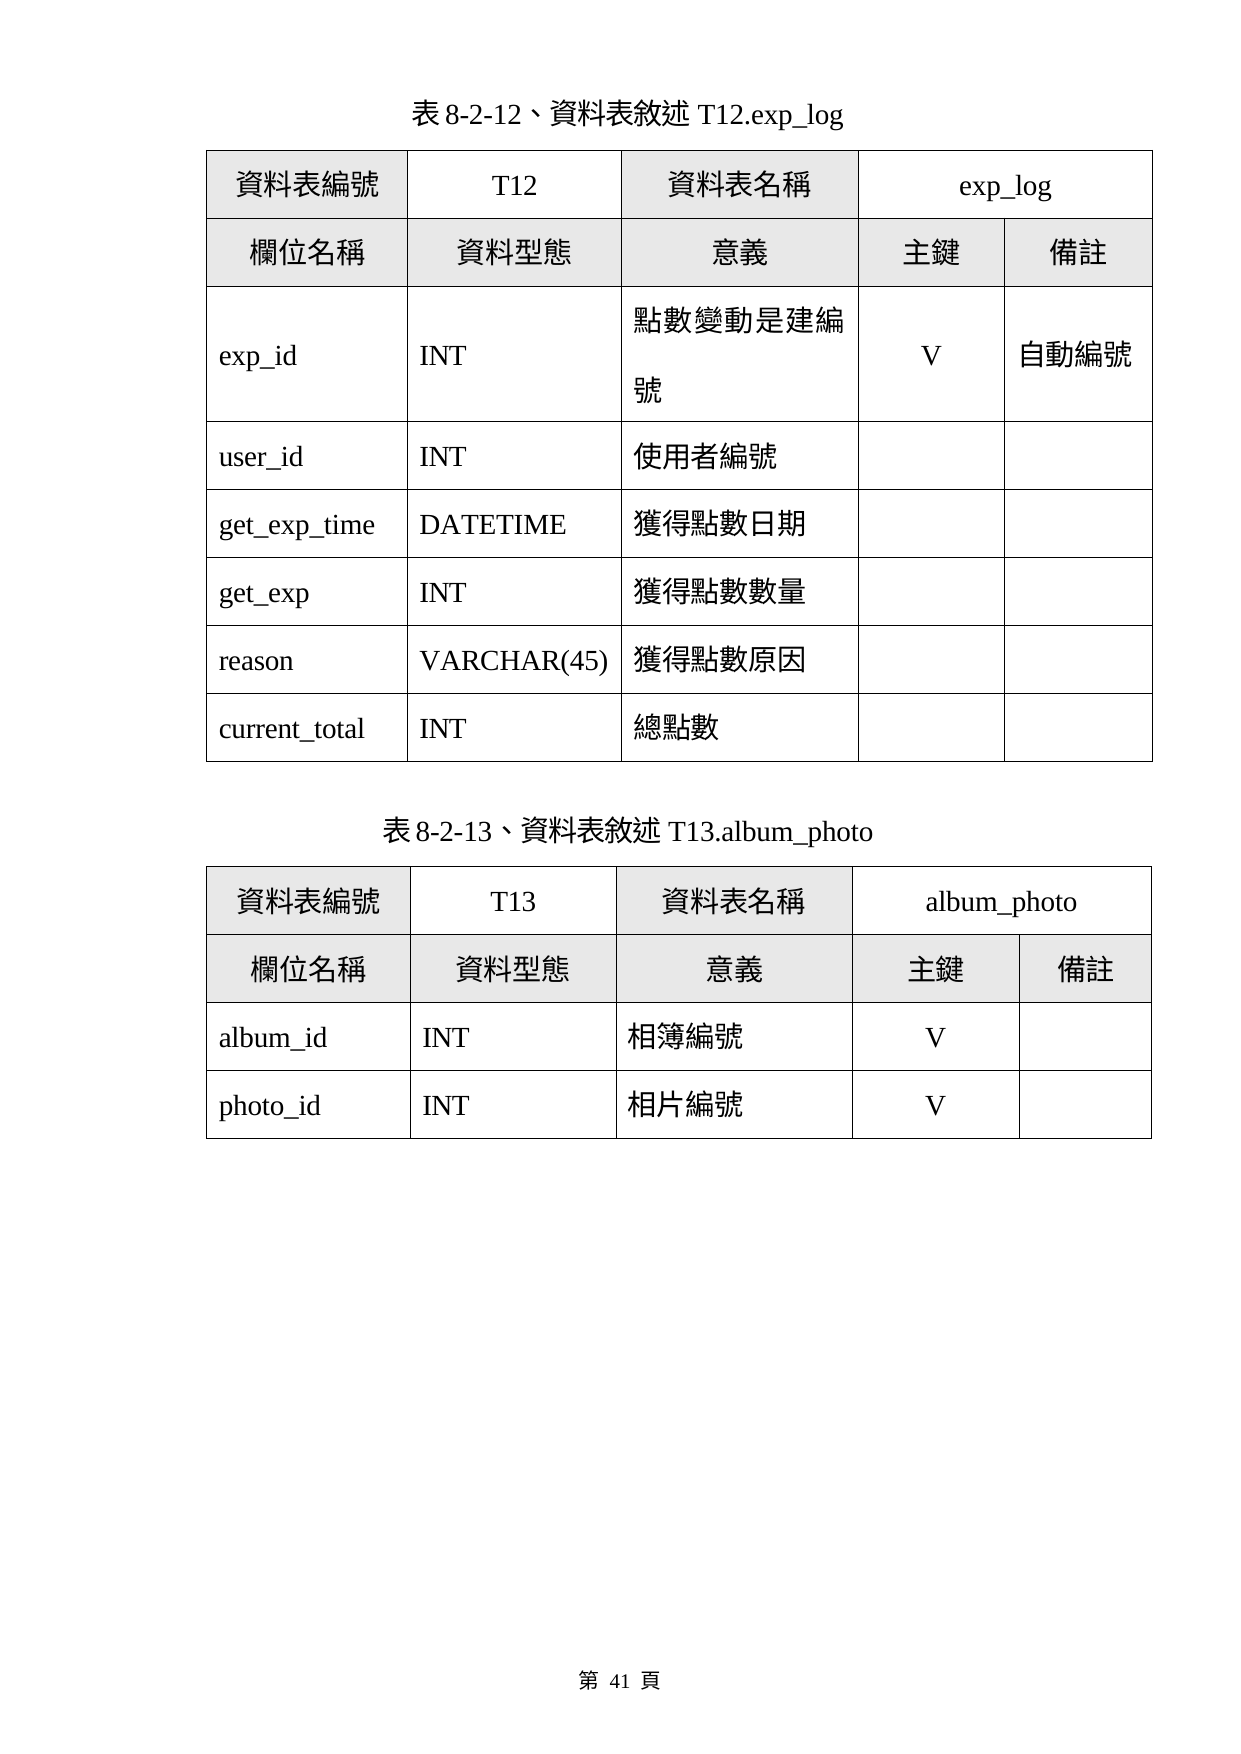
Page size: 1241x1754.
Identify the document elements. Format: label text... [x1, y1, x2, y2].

table_cell 備註 [1005, 219, 1152, 286]
table_cell 點數變動是建編 號 [622, 287, 858, 421]
table_cell 獲得點數原因 [622, 626, 858, 693]
table_cell 資料型態 [408, 219, 621, 286]
table_cell DATETIME [408, 490, 621, 557]
text 表 8-2-13、資料表敘述 T13.album_photo [104, 810, 1152, 849]
table_cell 自動編號 [1005, 287, 1152, 421]
table_cell get_exp_time [207, 490, 407, 557]
table_header album_photo [853, 867, 1151, 934]
table_header T12 [408, 151, 621, 218]
table_cell 意義 [617, 935, 852, 1002]
table_cell 主鍵 [859, 219, 1004, 286]
table_cell exp_id [207, 287, 407, 421]
table_cell album_id [207, 1003, 410, 1070]
table_cell current_total [207, 694, 407, 761]
table_cell 欄位名稱 [207, 935, 410, 1002]
table_cell photo_id [207, 1071, 410, 1138]
table_cell 資料型態 [411, 935, 616, 1002]
table_cell VARCHAR(45) [408, 626, 621, 693]
table_header 資料表名稱 [617, 867, 852, 934]
table_cell 欄位名稱 [207, 219, 407, 286]
table_cell INT [411, 1071, 616, 1138]
table_cell 主鍵 [853, 935, 1019, 1002]
table_cell 總點數 [622, 694, 858, 761]
table_cell user_id [207, 422, 407, 489]
table_cell [1005, 694, 1152, 761]
table_cell reason [207, 626, 407, 693]
table_cell 獲得點數日期 [622, 490, 858, 557]
table_cell [859, 490, 1004, 557]
table_cell [1005, 422, 1152, 489]
table_cell 意義 [622, 219, 858, 286]
table_header T13 [411, 867, 616, 934]
table_cell INT [408, 422, 621, 489]
table_cell [859, 694, 1004, 761]
table_cell V [853, 1071, 1019, 1138]
table_cell [1005, 490, 1152, 557]
table_cell [1005, 558, 1152, 625]
table_cell V [859, 287, 1004, 421]
table_cell [859, 558, 1004, 625]
table_cell [1005, 626, 1152, 693]
table_cell [1020, 1071, 1151, 1138]
table_header 資料表編號 [207, 867, 410, 934]
table_cell V [853, 1003, 1019, 1070]
table_header 資料表名稱 [622, 151, 858, 218]
table_cell INT [408, 694, 621, 761]
table_cell 備註 [1020, 935, 1151, 1002]
table_cell [859, 422, 1004, 489]
table_header 資料表編號 [207, 151, 407, 218]
table_cell 相簿編號 [617, 1003, 852, 1070]
table_cell 相片編號 [617, 1071, 852, 1138]
table_cell INT [408, 558, 621, 625]
table_cell get_exp [207, 558, 407, 625]
table_cell [1020, 1003, 1151, 1070]
table_cell 使用者編號 [622, 422, 858, 489]
table_cell INT [411, 1003, 616, 1070]
table_cell INT [408, 287, 621, 421]
table_cell [859, 626, 1004, 693]
table_header exp_log [859, 151, 1152, 218]
text 表 8-2-12、資料表敘述 T12.exp_log [104, 93, 1152, 133]
table_cell 獲得點數數量 [622, 558, 858, 625]
